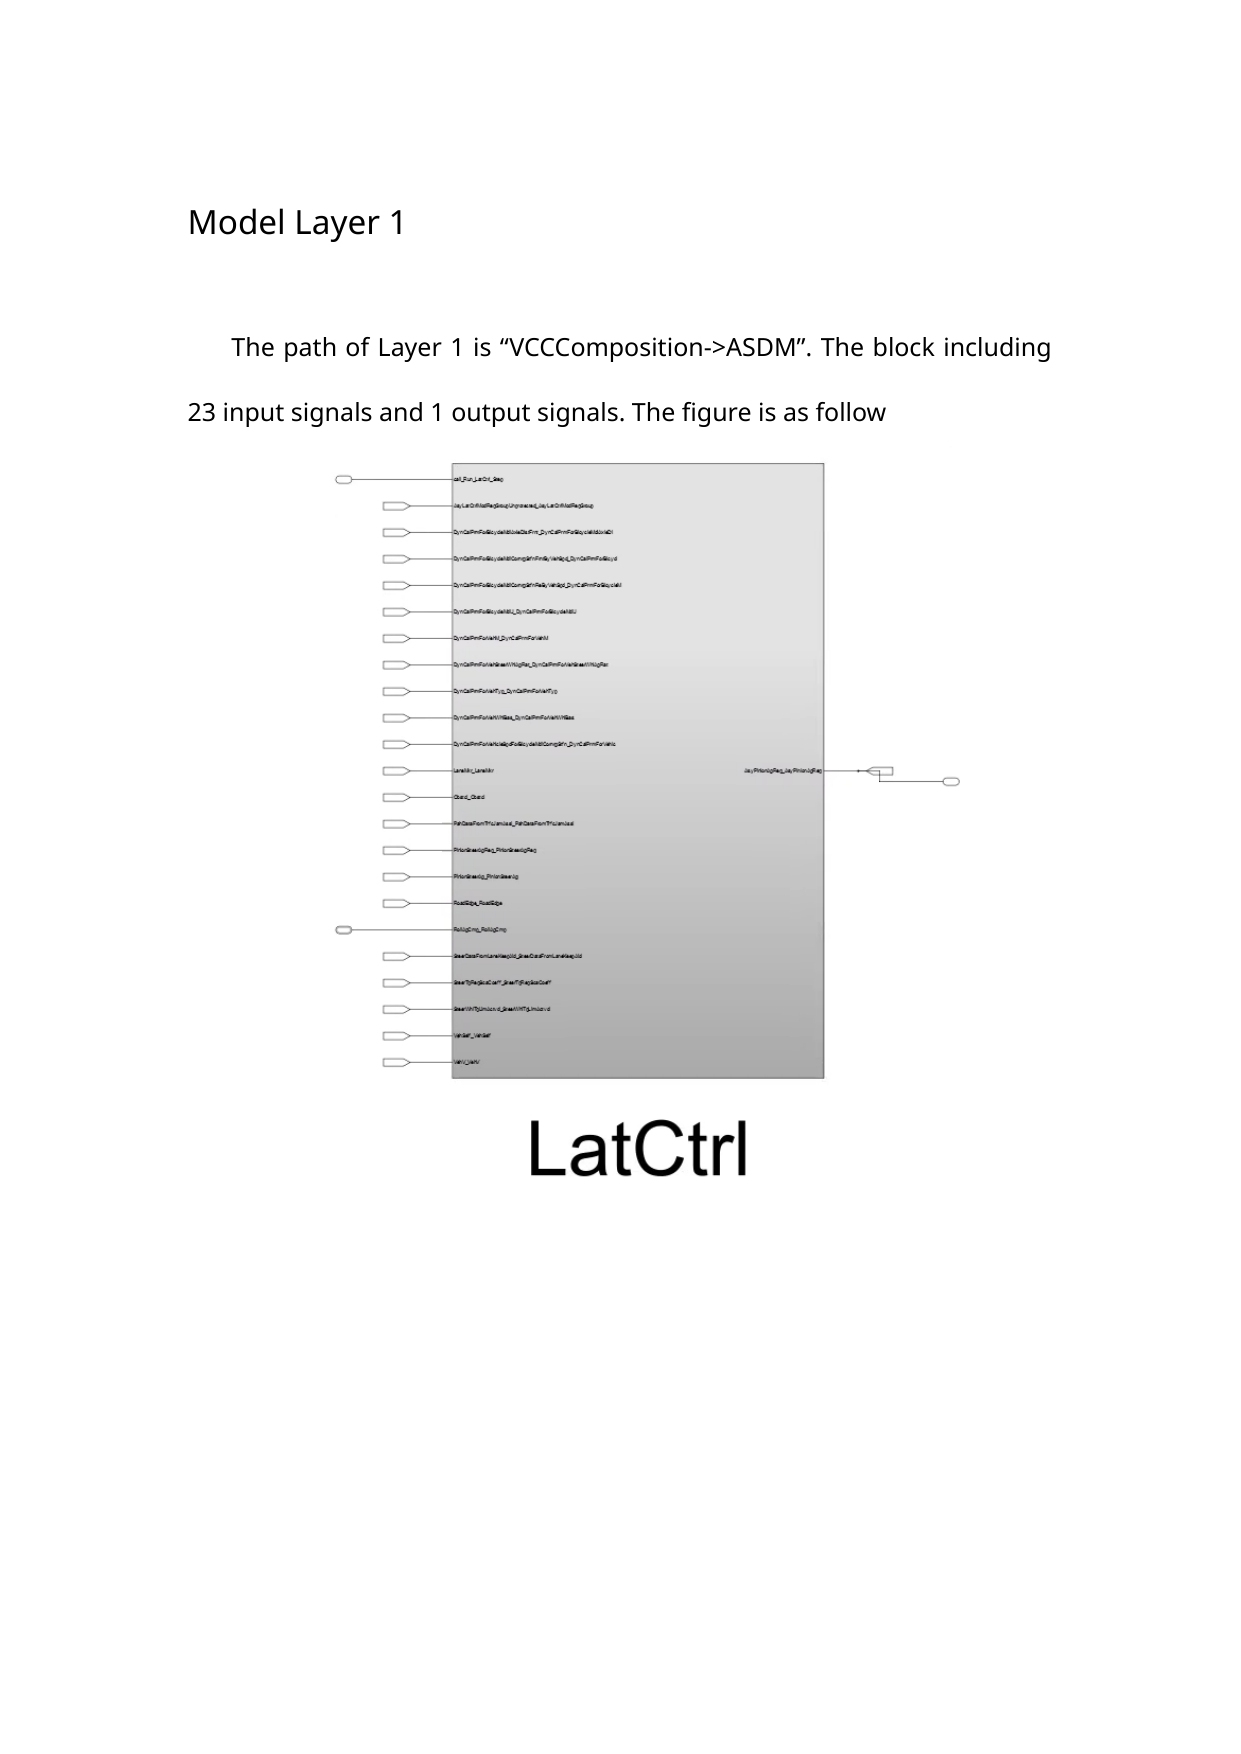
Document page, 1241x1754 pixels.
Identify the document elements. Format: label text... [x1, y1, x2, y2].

subtitle Model Layer 1 [187, 189, 1053, 254]
text The path of Layer 1 is “VCCComposition->ASDM”. The block including 23 input signals and 1 output signals. The figure is as follow [187, 314, 1053, 444]
picture [302, 444, 982, 1189]
